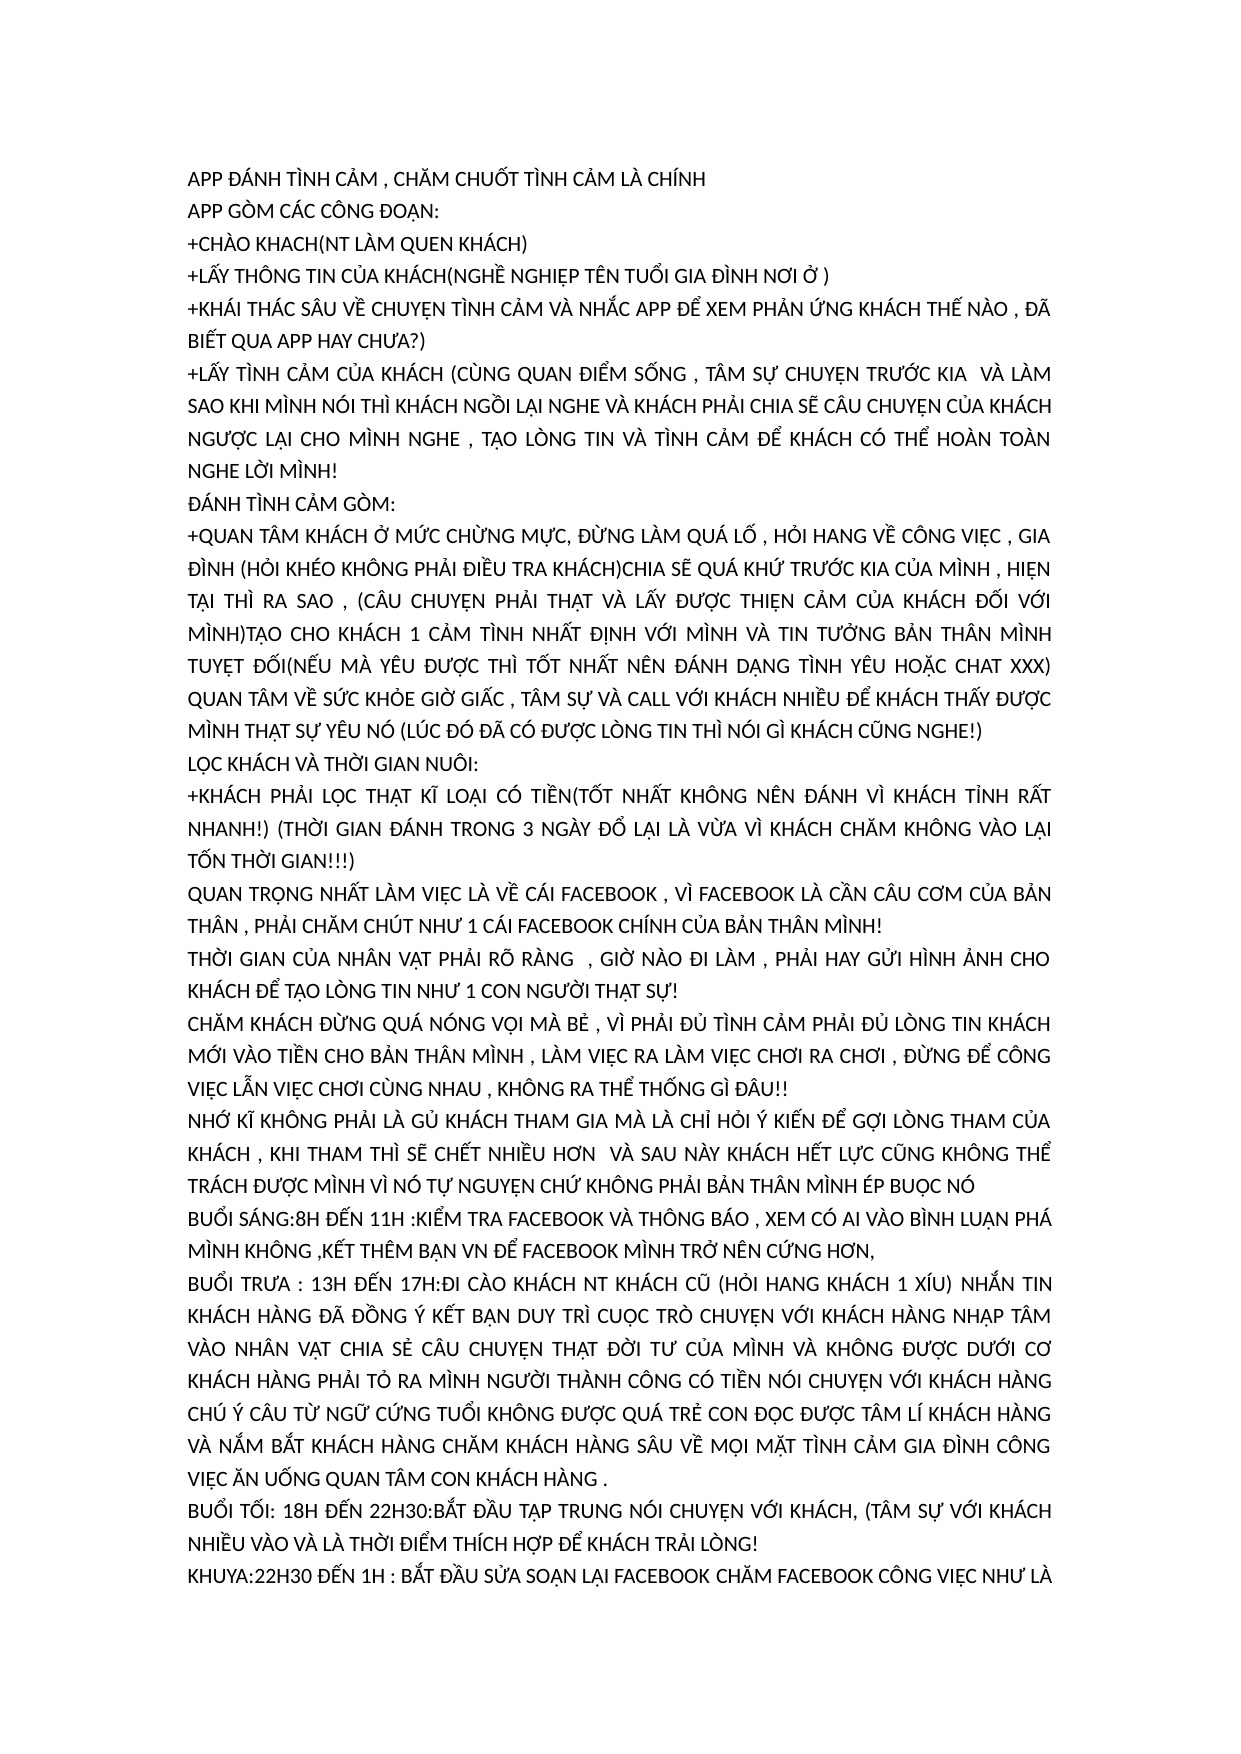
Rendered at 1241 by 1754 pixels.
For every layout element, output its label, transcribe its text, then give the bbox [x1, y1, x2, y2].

text +CHÀO KHACH(NT LÀM QUEN KHÁCH) [187, 227, 1053, 259]
text BUỔI TỐI: 18H ĐẾN 22H30:BẮT ĐẦU TẬP TRUNG NÓI CHUYỆN VỚI KHÁCH, (TÂM SỰ VỚI KHÁCH NHIỀU VÀO VÀ LÀ THỜI ĐIỂM THÍCH HỢP ĐỂ KHÁCH TRẢI LÒNG! [187, 1494, 1053, 1559]
text +KHÁI THÁC SÂU VỀ CHUYỆN TÌNH CẢM VÀ NHẮC APP ĐỂ XEM PHẢN ỨNG KHÁCH THẾ NÀO , ĐÃ BIẾT QUA APP HAY CHƯA?) [187, 292, 1053, 357]
text +QUAN TÂM KHÁCH Ở MỨC CHỪNG MỰC, ĐỪNG LÀM QUÁ LỐ , HỎI HANG VỀ CÔNG VIỆC , GIA ĐÌNH (HỎI KHÉO KHÔNG PHẢI ĐIỀU TRA KHÁCH)CHIA SẼ QUÁ KHỨ TRƯỚC KIA CỦA MÌNH , HIỆN TẠI THÌ RA SAO , (CÂU CHUYỆN PHẢI THẬT VÀ LẤY ĐƯỢC THIỆN CẢM CỦA KHÁCH ĐỐI VỚI MÌNH)TẠO CHO KHÁCH 1 CẢM TÌNH NHẤT ĐỊNH VỚI MÌNH VÀ TIN TƯỞNG BẢN THÂN MÌNH TUYỆT ĐỐI(NẾU MÀ YÊU ĐƯỢC THÌ TỐT NHẤT NÊN ĐÁNH DẠNG TÌNH YÊU HOẶC CHAT XXX) QUAN TÂM VỀ SỨC KHỎE GIỜ GIẤC , TÂM SỰ VÀ CALL VỚI KHÁCH NHIỀU ĐỂ KHÁCH THẤY ĐƯỢC MÌNH THẬT SỰ YÊU NÓ (LÚC ĐÓ ĐÃ CÓ ĐƯỢC LÒNG TIN THÌ NÓI GÌ KHÁCH CŨNG NGHE!) LỌC KHÁCH VÀ THỜI GIAN NUÔI: [187, 519, 1053, 779]
text +KHÁCH PHẢI LỌC THẬT KĨ LOẠI CÓ TIỀN(TỐT NHẤT KHÔNG NÊN ĐÁNH VÌ KHÁCH TỈNH RẤT NHANH!) (THỜI GIAN ĐÁNH TRONG 3 NGÀY ĐỔ LẠI LÀ VỪA VÌ KHÁCH CHĂM KHÔNG VÀO LẠI TỐN THỜI GIAN!!!) QUAN TRỌNG NHẤT LÀM VIỆC LÀ VỀ CÁI FACEBOOK , VÌ FACEBOOK LÀ CẦN CÂU CƠM CỦA BẢN THÂN , PHẢI CHĂM CHÚT NHƯ 1 CÁI FACEBOOK CHÍNH CỦA BẢN THÂN MÌNH! THỜI GIAN CỦA NHÂN VẬT PHẢI RÕ RÀNG , GIỜ NÀO ĐI LÀM , PHẢI HAY GỬI HÌNH ẢNH CHO KHÁCH ĐỂ TẠO LÒNG TIN NHƯ 1 CON NGƯỜI THẬT SỰ! [187, 779, 1053, 1007]
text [187, 1559, 1053, 1592]
text +LẤY THÔNG TIN CỦA KHÁCH(NGHỀ NGHIỆP TÊN TUỔI GIA ĐÌNH NƠI Ở ) [187, 259, 1053, 292]
text CHĂM KHÁCH ĐỪNG QUÁ NÓNG VỘI MÀ BẺ , VÌ PHẢI ĐỦ TÌNH CẢM PHẢI ĐỦ LÒNG TIN KHÁCH MỚI VÀO TIỀN CHO BẢN THÂN MÌNH , LÀM VIỆC RA LÀM VIỆC CHƠI RA CHƠI , ĐỪNG ĐỂ CÔNG VIỆC LẪN VIỆC CHƠI CÙNG NHAU , KHÔNG RA THỂ THỐNG GÌ ĐÂU!! NHỚ KĨ KHÔNG PHẢI LÀ GỦ KHÁCH THAM GIA MÀ LÀ CHỈ HỎI Ý KIẾN ĐỂ GỢI LÒNG THAM CỦA KHÁCH , KHI THAM THÌ SẼ CHẾT NHIỀU HƠN VÀ SAU NÀY KHÁCH HẾT LỰC CŨNG KHÔNG THỂ TRÁCH ĐƯỢC MÌNH VÌ NÓ TỰ NGUYỆN CHỨ KHÔNG PHẢI BẢN THÂN MÌNH ÉP BUỘC NÓ BUỔI SÁNG:8H ĐẾN 11H :KIỂM TRA FACEBOOK VÀ THÔNG BÁO , XEM CÓ AI VÀO BÌNH LUẬN PHÁ MÌNH KHÔNG ,KẾT THÊM BẠN VN ĐỂ FACEBOOK MÌNH TRỞ NÊN CỨNG HƠN, [187, 1007, 1053, 1267]
text APP ĐÁNH TÌNH CẢM , CHĂM CHUỐT TÌNH CẢM LÀ CHÍNH APP GÒM CÁC CÔNG ĐOẠN: [187, 162, 1053, 227]
text +LẤY TÌNH CẢM CỦA KHÁCH (CÙNG QUAN ĐIỂM SỐNG , TÂM SỰ CHUYỆN TRƯỚC KIA VÀ LÀM SAO KHI MÌNH NÓI THÌ KHÁCH NGỒI LẠI NGHE VÀ KHÁCH PHẢI CHIA SẼ CÂU CHUYỆN CỦA KHÁCH NGƯỢC LẠI CHO MÌNH NGHE , TẠO LÒNG TIN VÀ TÌNH CẢM ĐỂ KHÁCH CÓ THỂ HOÀN TOÀN NGHE LỜI MÌNH! ĐÁNH TÌNH CẢM GÒM: [187, 357, 1053, 519]
text BUỔI TRƯA : 13H ĐẾN 17H:ĐI CÀO KHÁCH NT KHÁCH CŨ (HỎI HANG KHÁCH 1 XÍU) NHẮN TIN KHÁCH HÀNG ĐÃ ĐỒNG Ý KẾT BẠN DUY TRÌ CUỘC TRÒ CHUYỆN VỚI KHÁCH HÀNG NHẬP TÂM VÀO NHÂN VẬT CHIA SẺ CÂU CHUYỆN THẬT ĐỜI TƯ CỦA MÌNH VÀ KHÔNG ĐƯỢC DƯỚI CƠ KHÁCH HÀNG PHẢI TỎ RA MÌNH NGƯỜI THÀNH CÔNG CÓ TIỀN NÓI CHUYỆN VỚI KHÁCH HÀNG CHÚ Ý CÂU TỪ NGỮ CỨNG TUỔI KHÔNG ĐƯỢC QUÁ TRẺ CON ĐỌC ĐƯỢC TÂM LÍ KHÁCH HÀNG VÀ NẮM BẮT KHÁCH HÀNG CHĂM KHÁCH HÀNG SÂU VỀ MỌI MẶT TÌNH CẢM GIA ĐÌNH CÔNG VIỆC ĂN UỐNG QUAN TÂM CON KHÁCH HÀNG . [187, 1267, 1053, 1494]
